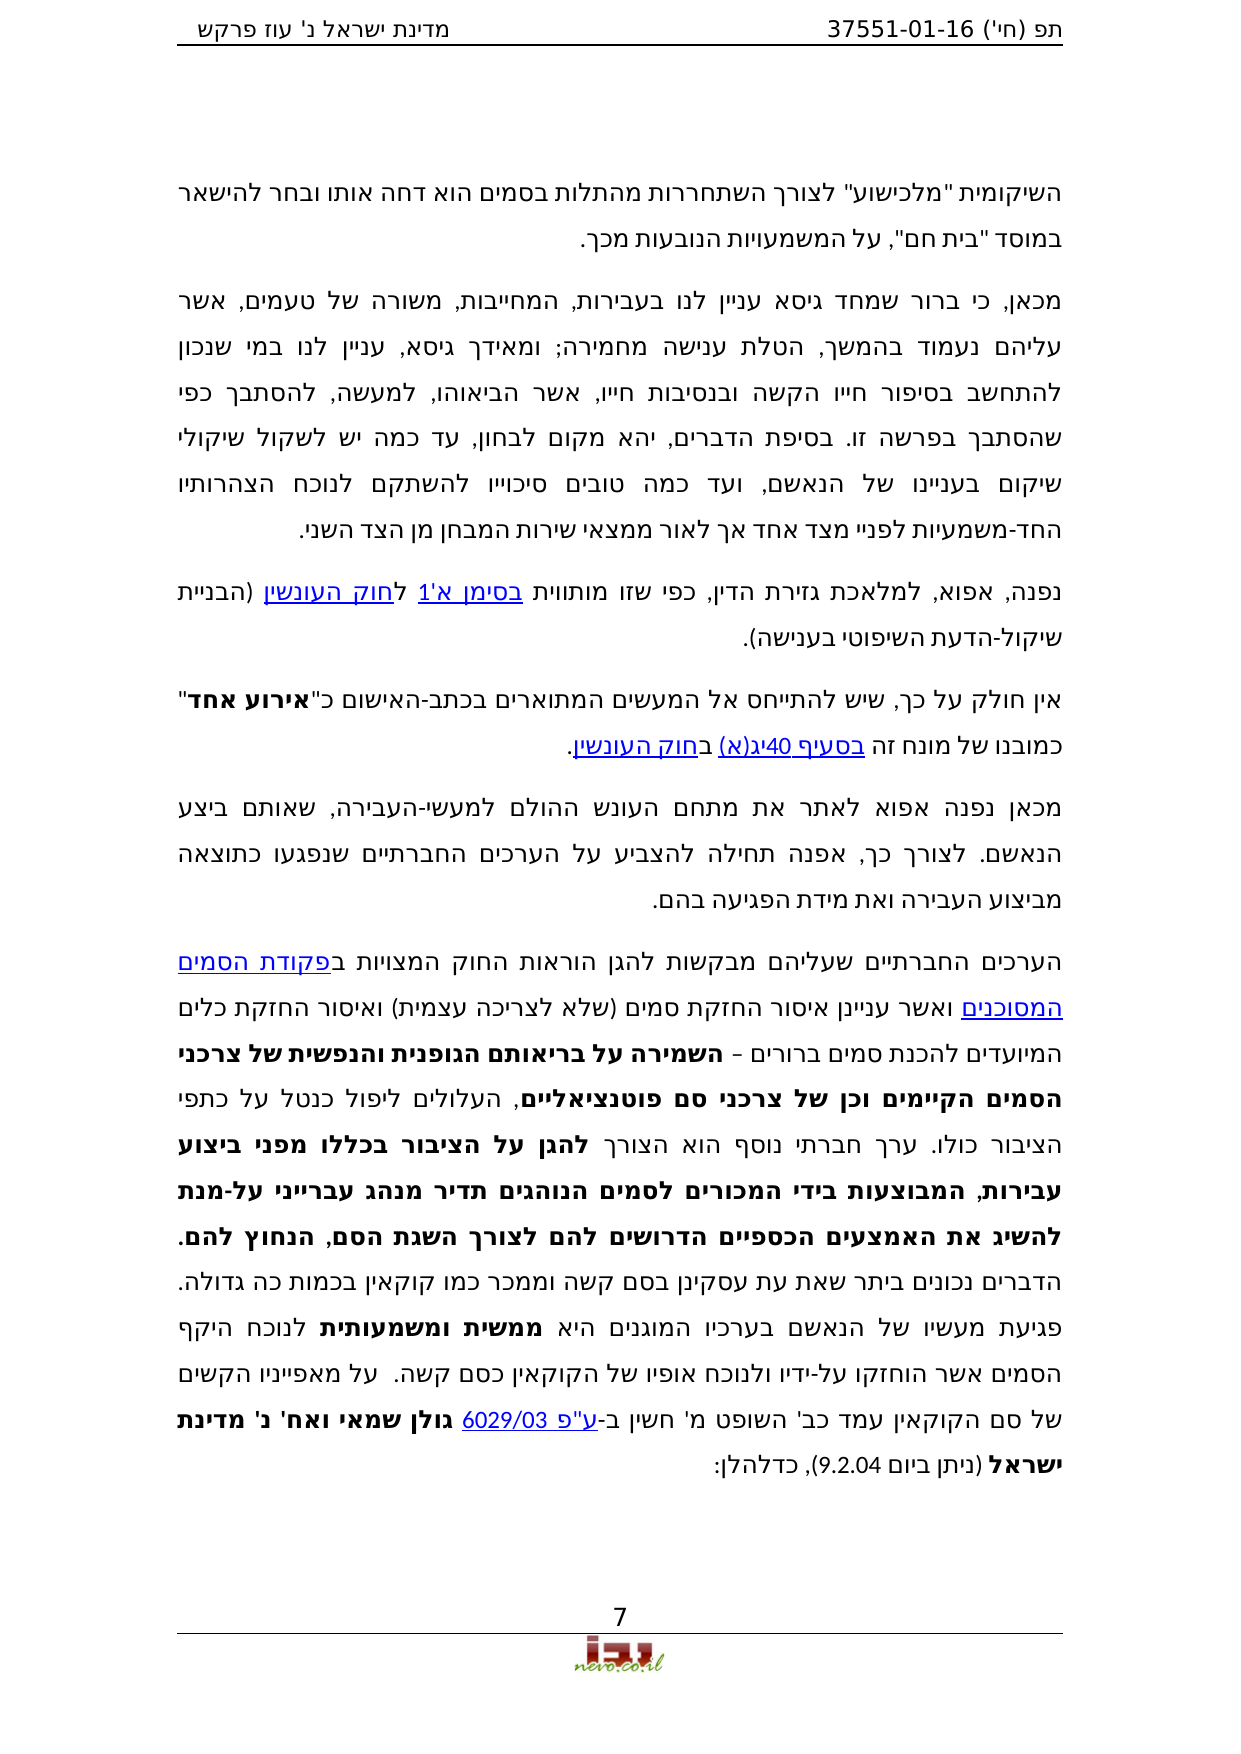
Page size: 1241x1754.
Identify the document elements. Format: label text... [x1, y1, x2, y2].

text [177, 177, 1063, 253]
text מכאן נפנה אפוא לאתר את מתחם העונש ההולם למעשי-העבירה, שאותם ביצע הנאשם. לצורך כך, אפנה תחילה להצביע על הערכים החברתיים שנפגעו כתוצאה מביצוע העבירה ואת מידת הפגיעה בהם. [177, 793, 1063, 914]
text נפנה, אפוא, למלאכת גזירת הדין, כפי שזו מותווית בסימן א'1 לחוק העונשין (הבניית שיקול-הדעת השיפוטי בענישה). [177, 576, 1063, 653]
picture [574, 1635, 666, 1673]
text אין חולק על כך, שיש להתייחס אל המעשים המתוארים בכתב-האישום כ"אירוע אחד" כמובנו של מונח זה בסעיף 40יג(א) בחוק העונשין. [177, 684, 1063, 761]
text מכאן, כי ברור שמחד גיסא עניין לנו בעבירות, המחייבות, משורה של טעמים, אשר עליהם נעמוד בהמשך, הטלת ענישה מחמירה; ומאידך גיסא, עניין לנו במי שנכון להתחשב בסיפור חייו הקשה ובנסיבות חייו, אשר הביאוהו, למעשה, להסתבך כפי שהסתבך בפרשה זו. בסיפת הדברים, יהא מקום לבחון, עד כמה יש לשקול שיקולי שיקום בעניינו של הנאשם, ועד כמה טובים סיכוייו להשתקם לנוכח הצהרותיו החד-משמעיות לפניי מצד אחד אך לאור ממצאי שירות המבחן מן הצד השני. [177, 285, 1063, 544]
text הערכים החברתיים שעליהם מבקשות להגן הוראות החוק המצויות בפקודת הסמים המסוכנים ואשר עניינן איסור החזקת סמים (שלא לצריכה עצמית) ואיסור החזקת כלים המיועדים להכנת סמים ברורים – השמירה על בריאותם הגופנית והנפשית של צרכני הסמים הקיימים וכן של צרכני סם פוטנציאליים, העלולים ליפול כנטל על כתפי הציבור כולו. ערך חברתי נוסף הוא הצורך להגן על הציבור בכללו מפני ביצוע עבירות, המבוצעות בידי המכורים לסמים הנוהגים תדיר מנהג עברייני על-מנת להשיג את האמצעים הכספיים הדרושים להם לצורך השגת הסם, הנחוץ להם. הדברים נכונים ביתר שאת עת עסקינן בסם קשה וממכר כמו קוקאין בכמות כה גדולה. פגיעת מעשיו של הנאשם בערכיו המוגנים היא ממשית ומשמעותית לנוכח היקף הסמים אשר הוחזקו על-ידיו ולנוכח אופיו של הקוקאין כסם קשה. על מאפייניו הקשים של סם הקוקאין עמד כב' השופט מ' חשין ב-ע"פ 6029/03 גולן שמאי ואח' נ' מדינת ישראל (ניתן ביום 9.2.04), כדלהלן: [177, 946, 1063, 1480]
